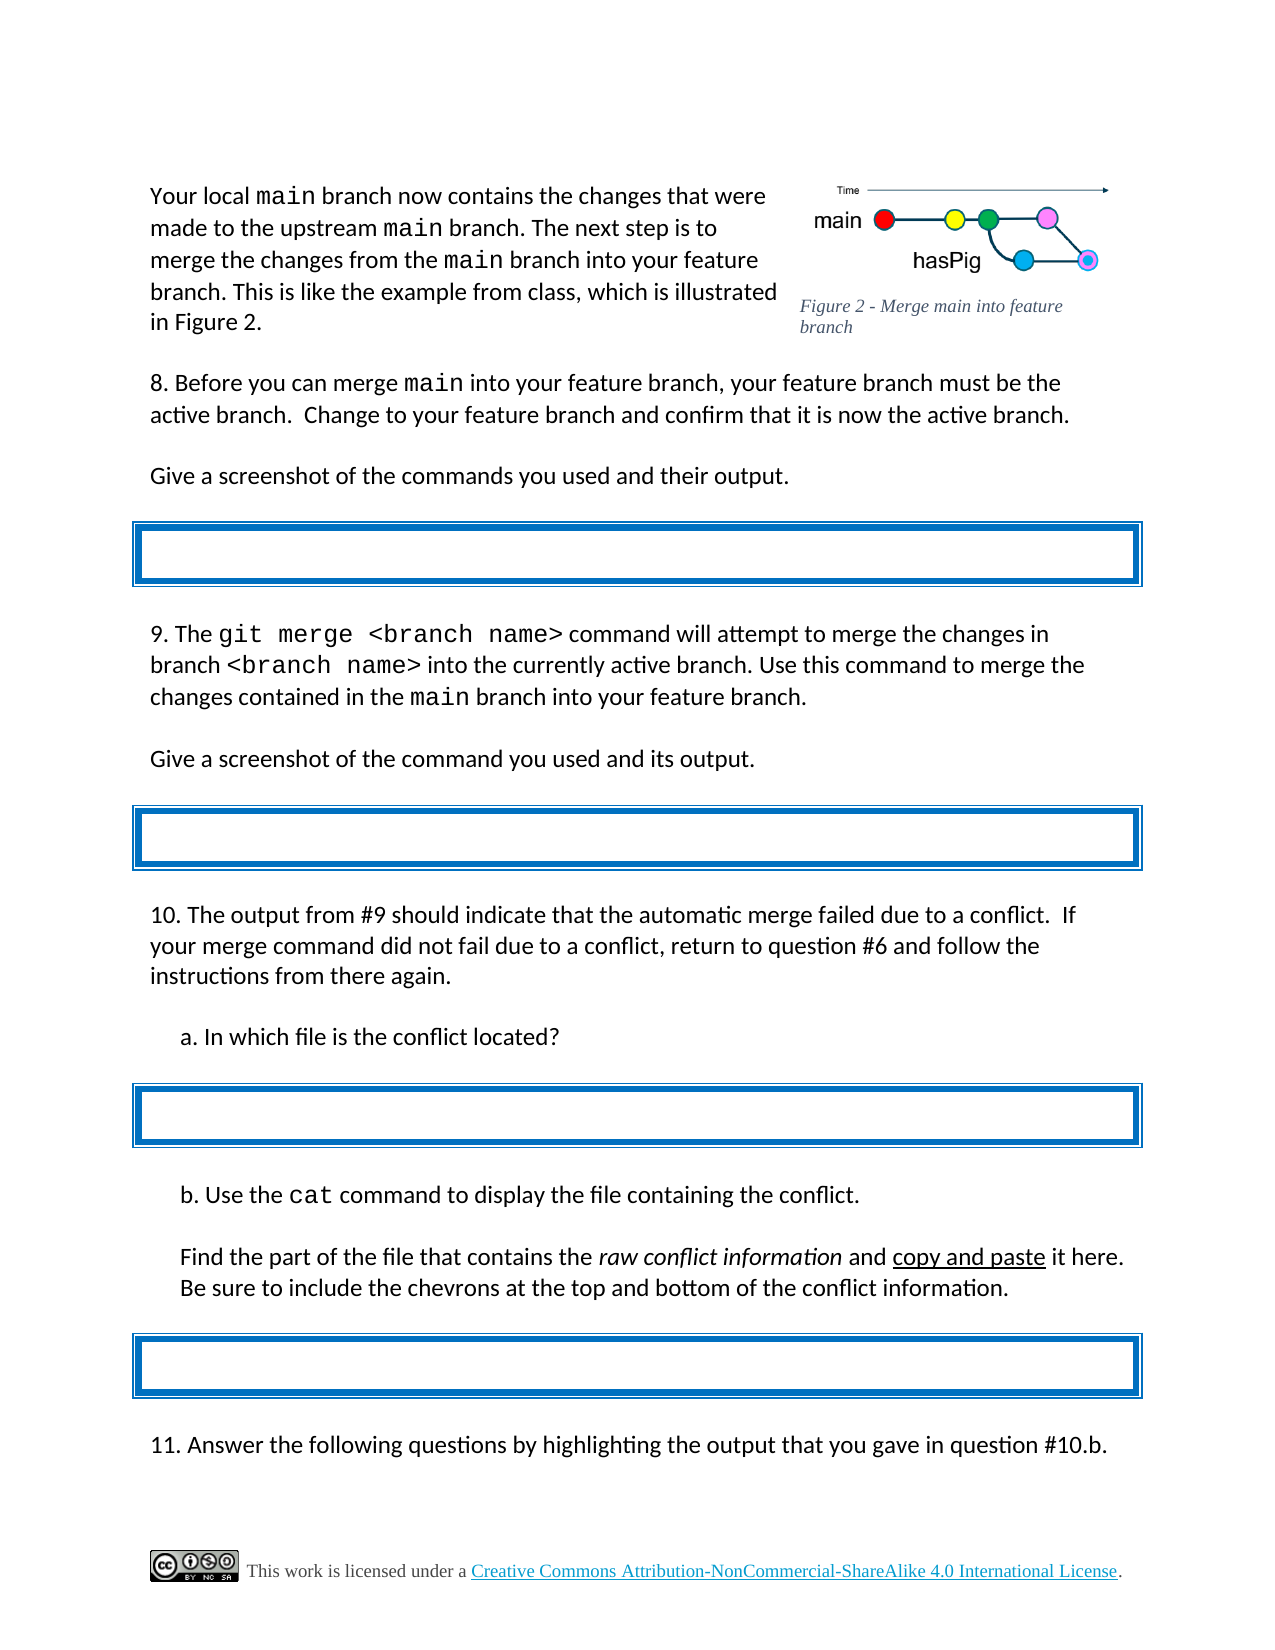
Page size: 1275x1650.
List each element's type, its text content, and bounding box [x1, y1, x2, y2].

text Give a screenshot of the commands you used and their output. [150, 460, 1125, 491]
picture [575, 1568, 581, 1577]
picture [483, 1568, 489, 1577]
text b. Use the cat command to display the file containing the conflict. [180, 1179, 1125, 1211]
text a. In which file is the conflict located? [150, 1021, 1125, 1052]
picture [641, 1566, 646, 1575]
text 9. The git merge <branch name> command will attempt to merge the changes in branch <branch name> into the currently active branch. Use this command to merge the changes contained in the main branch into your feature branch. [150, 618, 1125, 713]
text 11. Answer the following questions by highlighting the output that you gave in question #10.b. [150, 1429, 1125, 1460]
picture [623, 1567, 629, 1575]
picture [869, 1568, 875, 1577]
text Your local main branch now contains the changes that were made to the upstream main branch. The next step is to merge the changes from the main branch into your feature branch. This is like the example from class, which is illustrated in Figure 2. [150, 181, 1125, 337]
picture [764, 1568, 770, 1577]
picture [150, 1550, 239, 1582]
picture [886, 1567, 892, 1575]
picture [599, 1568, 605, 1577]
text 8. Before you can merge main into your feature branch, your feature branch must be the active branch. Change to your feature branch and confirm that it is now the active branch. [150, 367, 1125, 430]
picture [1060, 1565, 1064, 1575]
text 10. The output from #9 should indicate that the automatic merge failed due to a conflict. If your merge command did not fail due to a conflict, return to question #6 and follow the instructions from there again. [150, 899, 1125, 991]
text Give a screenshot of the command you used and its output. [150, 743, 1125, 774]
text Find the part of the file that contains the raw conflict information and copy and paste it here. Be sure to include the chevrons at the top and bottom of the conflict information. [180, 1241, 1125, 1302]
picture [987, 1568, 993, 1577]
